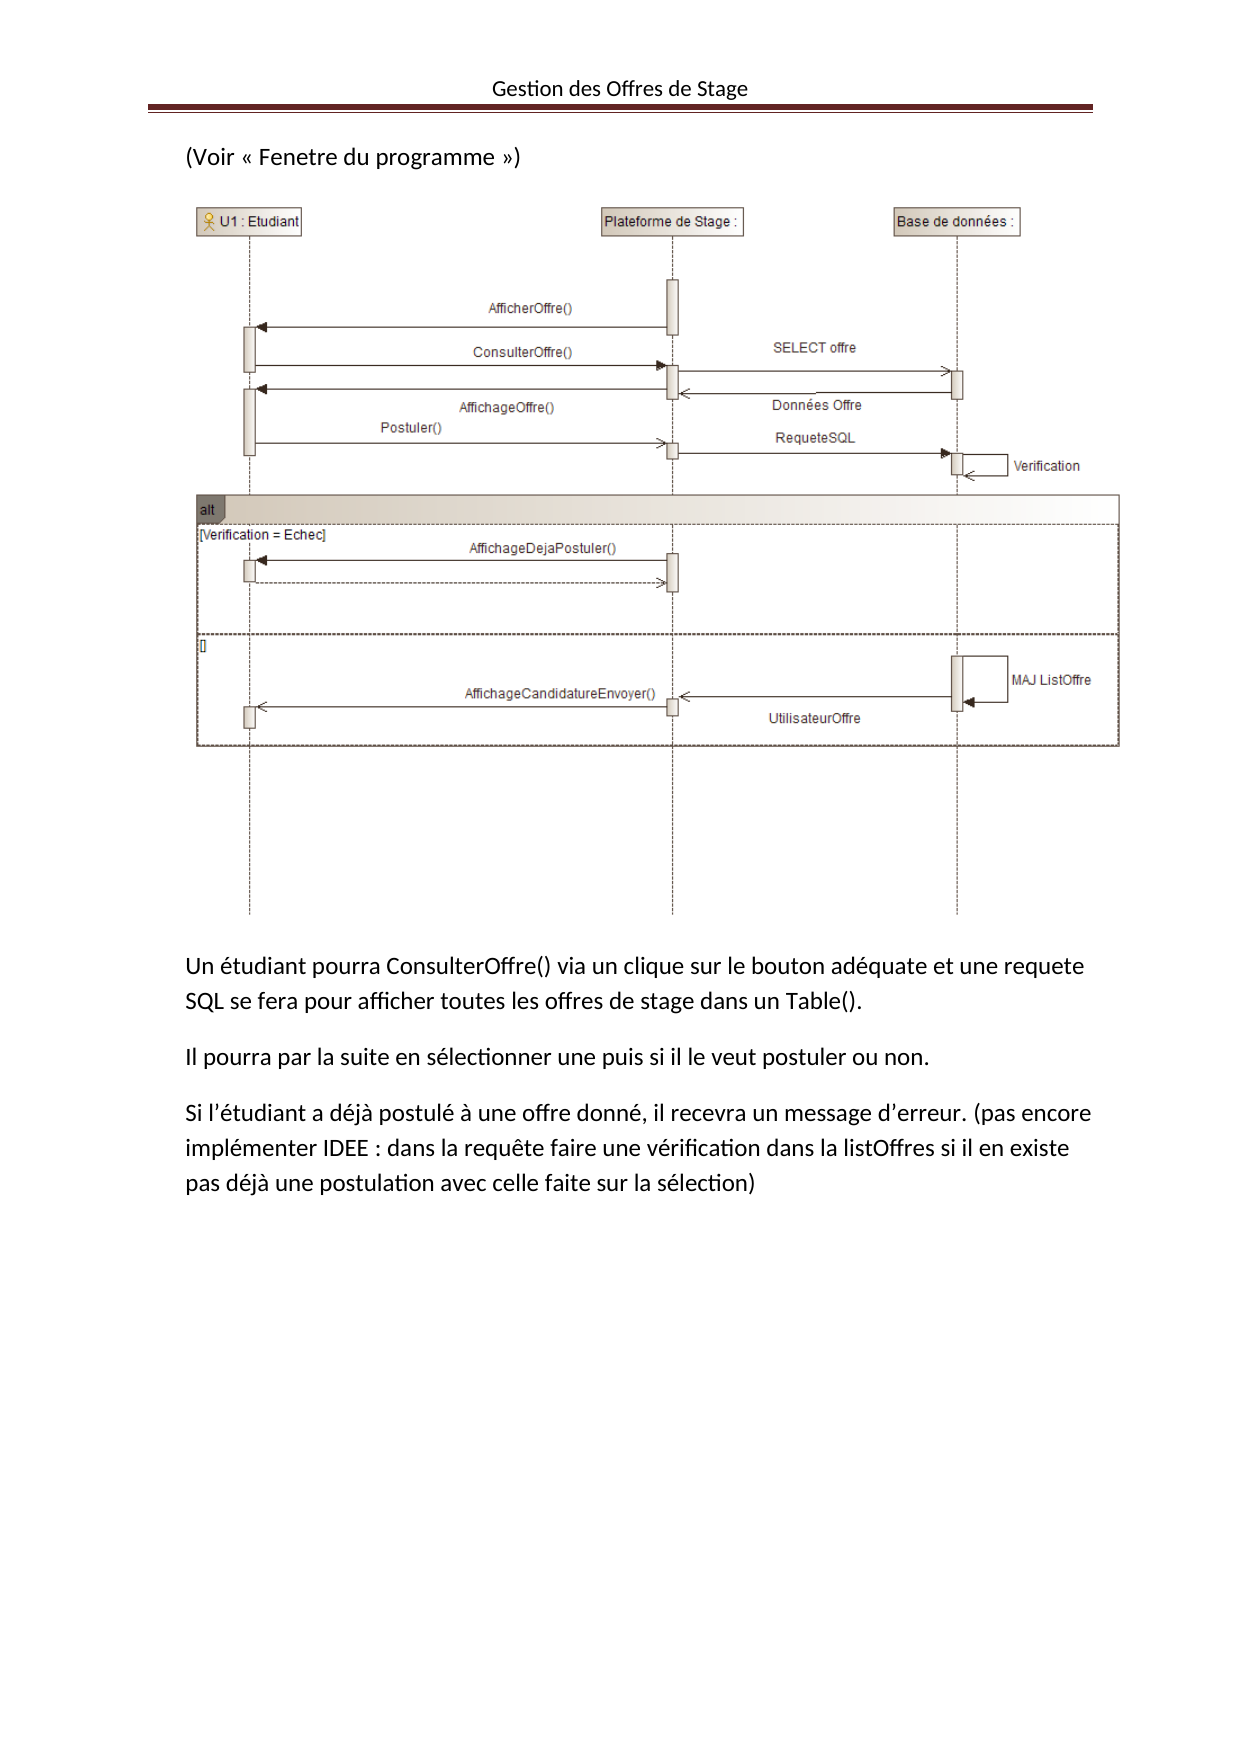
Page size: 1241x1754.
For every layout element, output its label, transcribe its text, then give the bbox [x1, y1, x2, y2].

text (Voir « Fenetre du programme ») [185, 141, 1093, 172]
picture [185, 197, 1131, 926]
text Un étudiant pourra ConsulterOffre() via un clique sur le bouton adéquate et une requete SQL se fera pour afficher toutes les offres de stage dans un Table(). [185, 950, 1093, 1016]
text Si l’étudiant a déjà postulé à une offre donné, il recevra un message d’erreur. (pas encore implémenter IDEE : dans la requête faire une vérification dans la listOffres si il en existe pas déjà une postulation avec celle faite sur la sélection) [185, 1097, 1093, 1197]
text Il pourra par la suite en sélectionner une puis si il le veut postuler ou non. [185, 1041, 1093, 1072]
